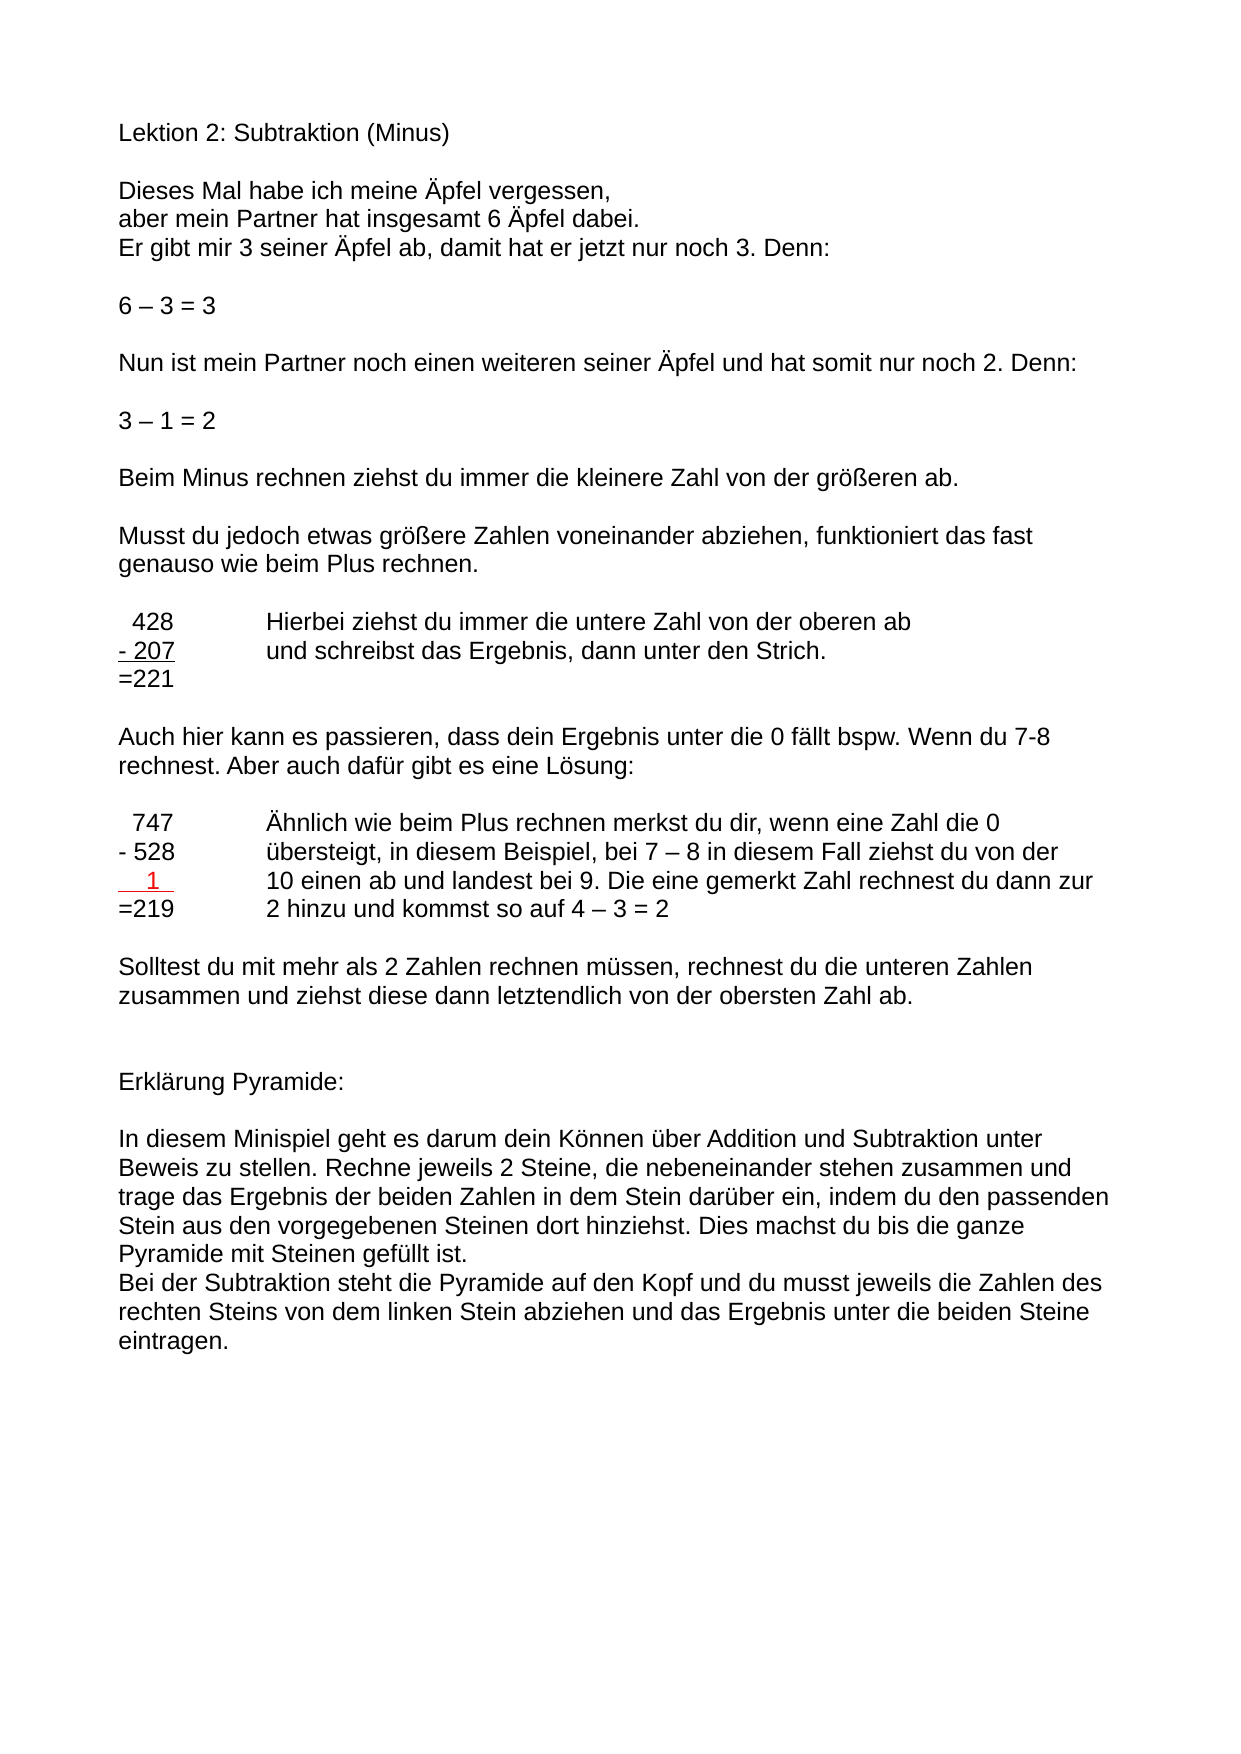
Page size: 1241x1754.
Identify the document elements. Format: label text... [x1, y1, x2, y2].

text Bei der Subtraktion steht die Pyramide auf den Kopf und du musst jeweils die Zahlen des rechten Steins von dem linken Stein abziehen und das Ergebnis unter die beiden Steine eintragen. [118, 1268, 1122, 1354]
text - 528 übersteigt, in diesem Beispiel, bei 7 – 8 in diesem Fall ziehst du von der [118, 837, 1122, 866]
text 747 Ähnlich wie beim Plus rechnen merkst du dir, wenn eine Zahl die 0 [118, 808, 1122, 837]
text =221 [118, 664, 1122, 693]
text Dieses Mal habe ich meine Äpfel vergessen, aber mein Partner hat insgesamt 6 Äpfel dabei. [118, 176, 1122, 233]
text 1 10 einen ab und landest bei 9. Die eine gemerkt Zahl rechnest du dann zur [118, 866, 1122, 894]
text - 207 und schreibst das Ergebnis, dann unter den Strich. [118, 636, 1122, 664]
text Er gibt mir 3 seiner Äpfel ab, damit hat er jetzt nur noch 3. Denn: [118, 233, 1122, 262]
text Beim Minus rechnen ziehst du immer die kleinere Zahl von der größeren ab. [118, 463, 1122, 492]
text In diesem Minispiel geht es darum dein Können über Addition und Subtraktion unter Beweis zu stellen. Rechne jeweils 2 Steine, die nebeneinander stehen zusammen und trage das Ergebnis der beiden Zahlen in dem Stein darüber ein, indem du den passenden Stein aus den vorgegebenen Steinen dort hinziehst. Dies machst du bis die ganze Pyramide mit Steinen gefüllt ist. [118, 1124, 1122, 1268]
text Lektion 2: Subtraktion (Minus) [118, 118, 1122, 147]
text 428 Hierbei ziehst du immer die untere Zahl von der oberen ab [118, 607, 1122, 636]
text Erklärung Pyramide: [118, 1067, 1122, 1096]
text 6 – 3 = 3 [118, 291, 1122, 319]
text Nun ist mein Partner noch einen weiteren seiner Äpfel und hat somit nur noch 2. Denn: [118, 348, 1122, 377]
text =219 2 hinzu und kommst so auf 4 – 3 = 2 [118, 894, 1122, 923]
text 3 – 1 = 2 [118, 406, 1122, 434]
text Musst du jedoch etwas größere Zahlen voneinander abziehen, funktioniert das fast genauso wie beim Plus rechnen. [118, 521, 1122, 578]
text Auch hier kann es passieren, dass dein Ergebnis unter die 0 fällt bspw. Wenn du 7-8 rechnest. Aber auch dafür gibt es eine Lösung: [118, 722, 1122, 779]
text Solltest du mit mehr als 2 Zahlen rechnen müssen, rechnest du die unteren Zahlen zusammen und ziehst diese dann letztendlich von der obersten Zahl ab. [118, 952, 1122, 1009]
